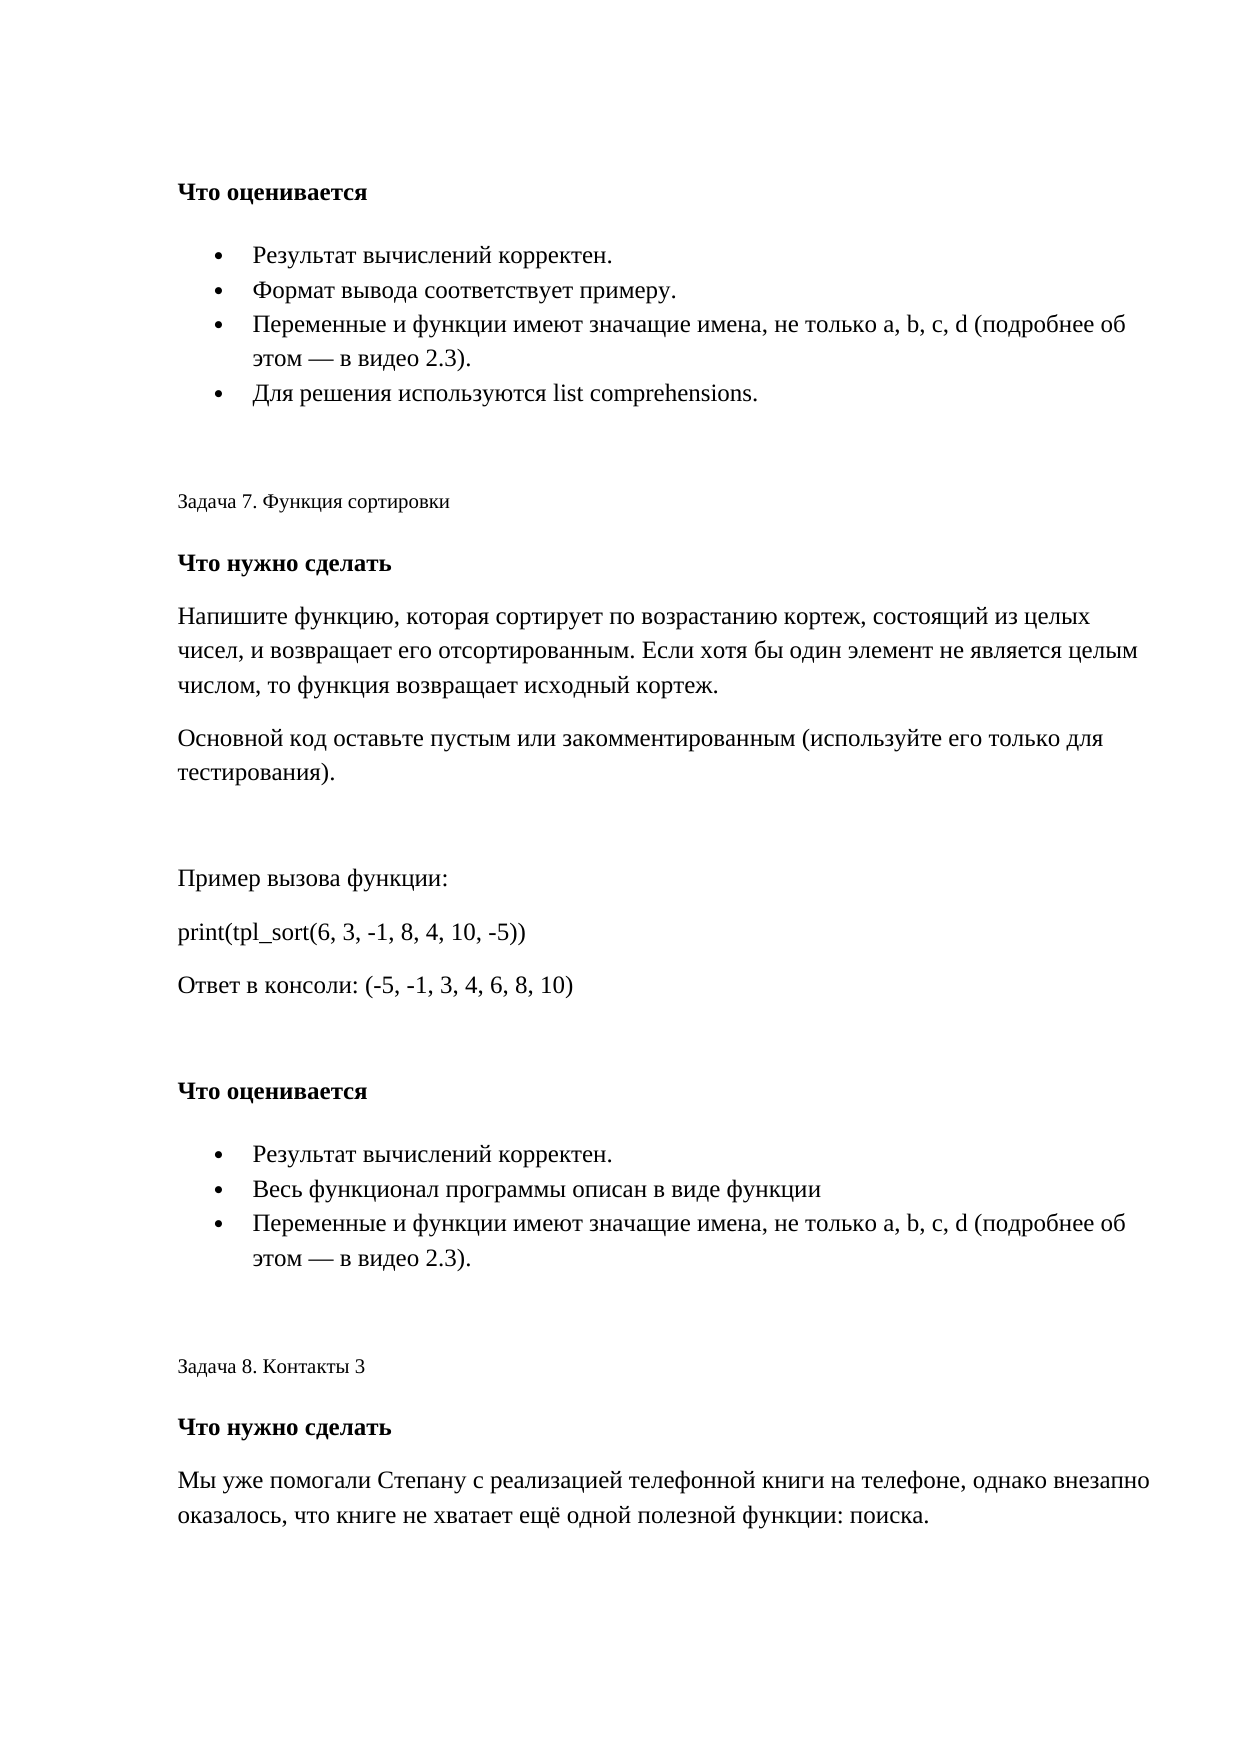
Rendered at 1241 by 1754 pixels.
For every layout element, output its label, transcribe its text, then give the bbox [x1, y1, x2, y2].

list Результат вычислений корректен. [215, 235, 1152, 269]
text Ответ в консоли: (-5, -1, 3, 4, 6, 8, 10) [177, 964, 1152, 998]
list Переменные и функции имеют значащие имена, не только a, b, c, d (подробнее об этом — в видео 2.3). [215, 303, 1152, 372]
text Что оценивается [177, 171, 1152, 206]
text Пример вызова функции: [177, 858, 1152, 892]
text print(tpl_sort(6, 3, -1, 8, 4, 10, -5)) [177, 911, 1152, 945]
text Что оценивается [177, 1070, 1152, 1105]
text Что нужно сделать [177, 542, 1152, 577]
text Задача 7. Функция сортировки [177, 489, 1152, 513]
list Результат вычислений корректен. [215, 1134, 1152, 1168]
text Напишите функцию, которая сортирует по возрастанию кортеж, состоящий из целых чисел, и возвращает его отсортированным. Если хотя бы один элемент не является целым числом, то функция возвращает исходный кортеж. [177, 595, 1152, 698]
text Что нужно сделать [177, 1407, 1152, 1441]
list Для решения используются list comprehensions. [215, 372, 1152, 407]
list Формат вывода соответствует примеру. [215, 269, 1152, 303]
text Мы уже помогали Степану с реализацией телефонной книги на телефоне, однако внезапно оказалось, что книге не хватает ещё одной полезной функции: поиска. [177, 1460, 1152, 1529]
list Переменные и функции имеют значащие имена, не только a, b, c, d (подробнее об этом — в видео 2.3). [215, 1203, 1152, 1271]
text Задача 8. Контакты 3 [177, 1354, 1152, 1378]
list Весь функционал программы описан в виде функции [215, 1168, 1152, 1203]
text Основной код оставьте пустым или закомментированным (используйте его только для тестирования). [177, 717, 1152, 786]
